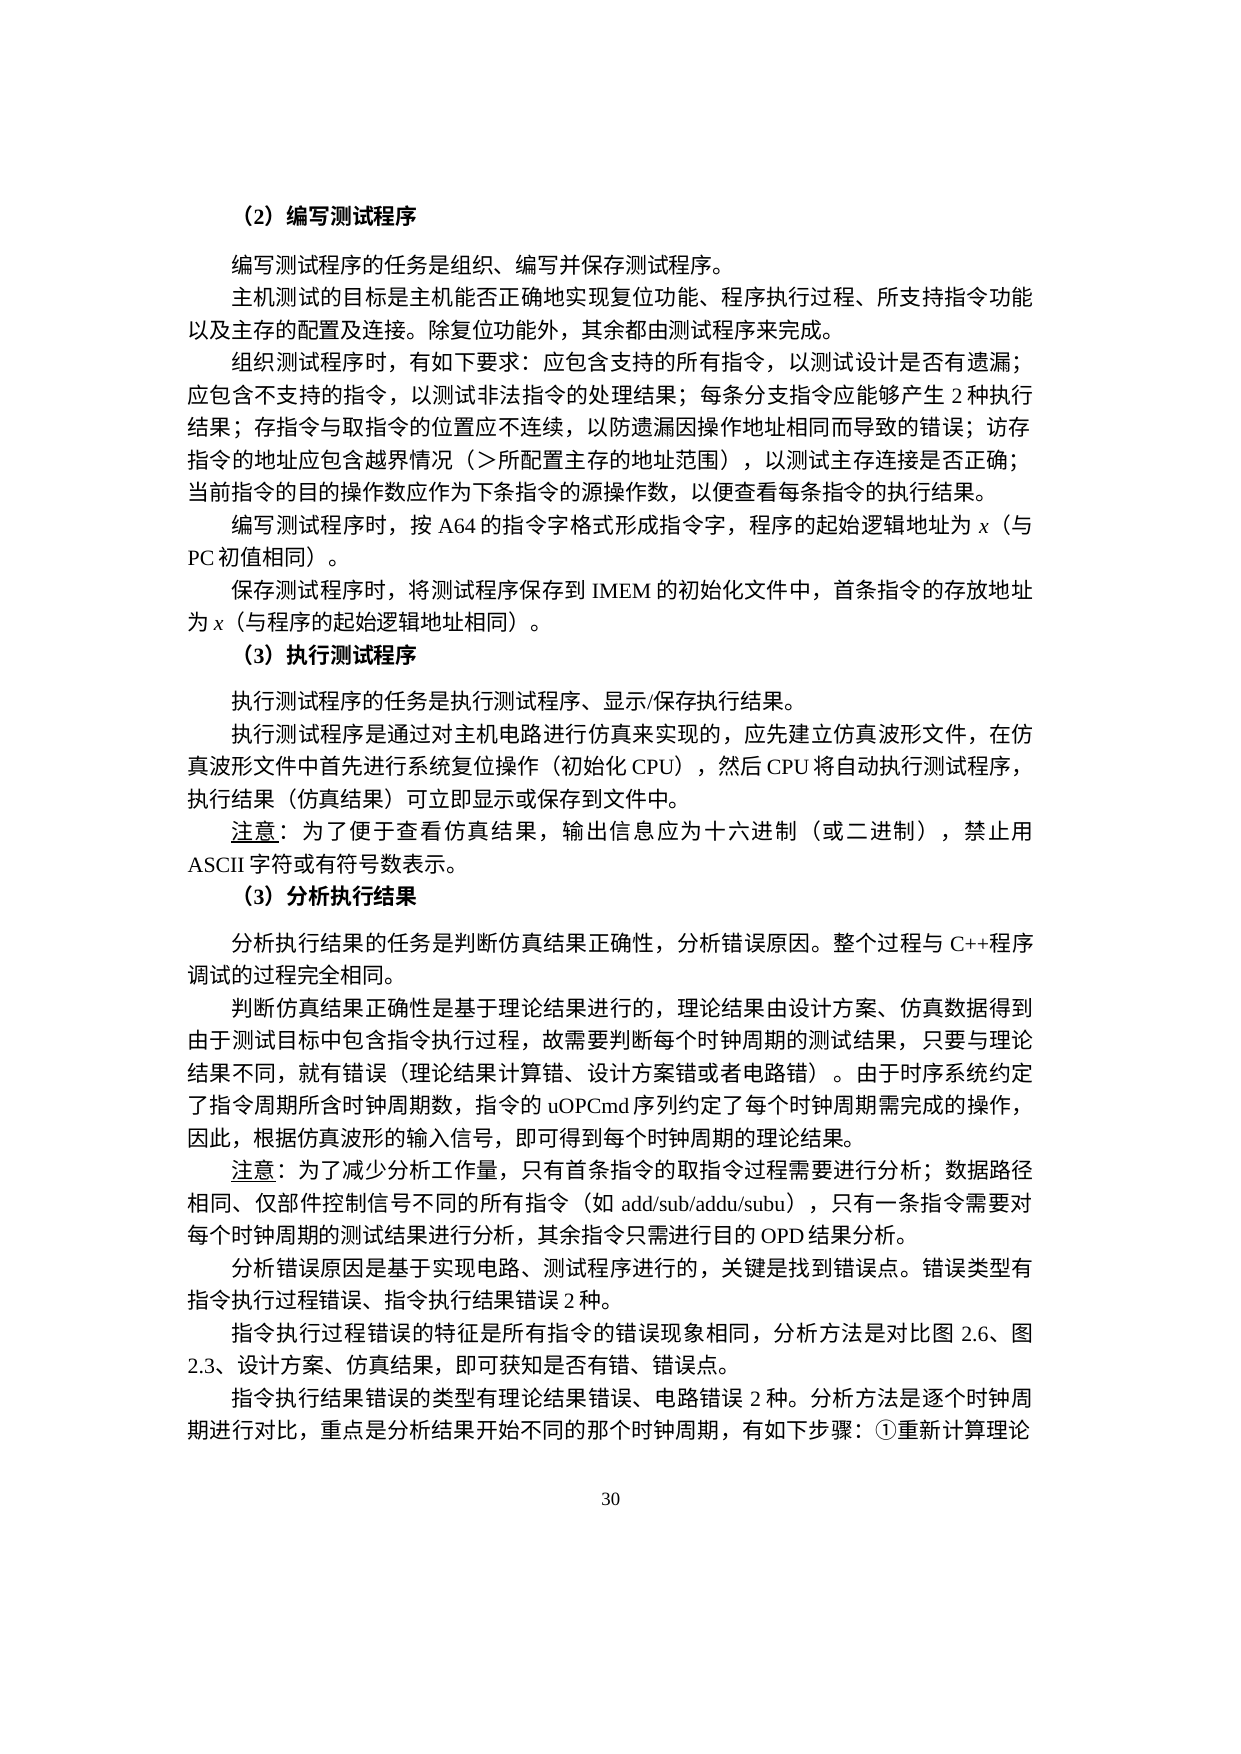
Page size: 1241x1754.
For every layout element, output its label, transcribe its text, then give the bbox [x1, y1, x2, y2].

text 注意：为了减少分析工作量，只有首条指令的取指令过程需要进行分析；数据路径相同、仅部件控制信号不同的所有指令（如add/sub/addu/subu），只有一条指令需要对每个时钟周期的测试结果进行分析，其余指令只需进行目的OPD结果分析。 [187, 1153, 1034, 1251]
text （3）执行测试程序 [187, 637, 1034, 670]
text 指令执行过程错误的特征是所有指令的错误现象相同，分析方法是对比图2.6、图2.3、设计方案、仿真结果，即可获知是否有错、错误点。 [187, 1316, 1034, 1381]
text （2）编写测试程序 [187, 199, 1034, 231]
text 编写测试程序时，按A64的指令字格式形成指令字，程序的起始逻辑地址为x（与PC初值相同）。 [187, 507, 1034, 572]
text 分析错误原因是基于实现电路、测试程序进行的，关键是找到错误点。错误类型有指令执行过程错误、指令执行结果错误2种。 [187, 1251, 1034, 1316]
text 执行测试程序是通过对主机电路进行仿真来实现的，应先建立仿真波形文件，在仿真波形文件中首先进行系统复位操作（初始化CPU），然后CPU将自动执行测试程序，执行结果（仿真结果）可立即显示或保存到文件中。 [187, 716, 1034, 814]
text 组织测试程序时，有如下要求：应包含支持的所有指令，以测试设计是否有遗漏；应包含不支持的指令，以测试非法指令的处理结果；每条分支指令应能够产生2种执行结果；存指令与取指令的位置应不连续，以防遗漏因操作地址相同而导致的错误；访存指令的地址应包含越界情况（＞所配置主存的地址范围），以测试主存连接是否正确；当前指令的目的操作数应作为下条指令的源操作数，以便查看每条指令的执行结果。 [187, 345, 1034, 507]
text 分析执行结果的任务是判断仿真结果正确性，分析错误原因。整个过程与C++程序调试的过程完全相同。 [187, 926, 1034, 991]
text （3）分析执行结果 [187, 879, 1034, 911]
text 保存测试程序时，将测试程序保存到IMEM的初始化文件中，首条指令的存放地址为x（与程序的起始逻辑地址相同）。 [187, 572, 1034, 637]
text 判断仿真结果正确性是基于理论结果进行的，理论结果由设计方案、仿真数据得到。由于测试目标中包含指令执行过程，故需要判断每个时钟周期的测试结果，只要与理论结果不同，就有错误（理论结果计算错、设计方案错或者电路错）。由于时序系统约定了指令周期所含时钟周期数，指令的uOPCmd序列约定了每个时钟周期需完成的操作，因此，根据仿真波形的输入信号，即可得到每个时钟周期的理论结果。 [187, 991, 1034, 1153]
text 执行测试程序的任务是执行测试程序、显示/保存执行结果。 [187, 684, 1034, 716]
text 编写测试程序的任务是组织、编写并保存测试程序。 [187, 247, 1034, 280]
text 主机测试的目标是主机能否正确地实现复位功能、程序执行过程、所支持指令功能，以及主存的配置及连接。除复位功能外，其余都由测试程序来完成。 [187, 280, 1034, 345]
text 注意：为了便于查看仿真结果，输出信息应为十六进制（或二进制），禁止用ASCII字符或有符号数表示。 [187, 814, 1034, 879]
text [187, 1381, 1034, 1446]
